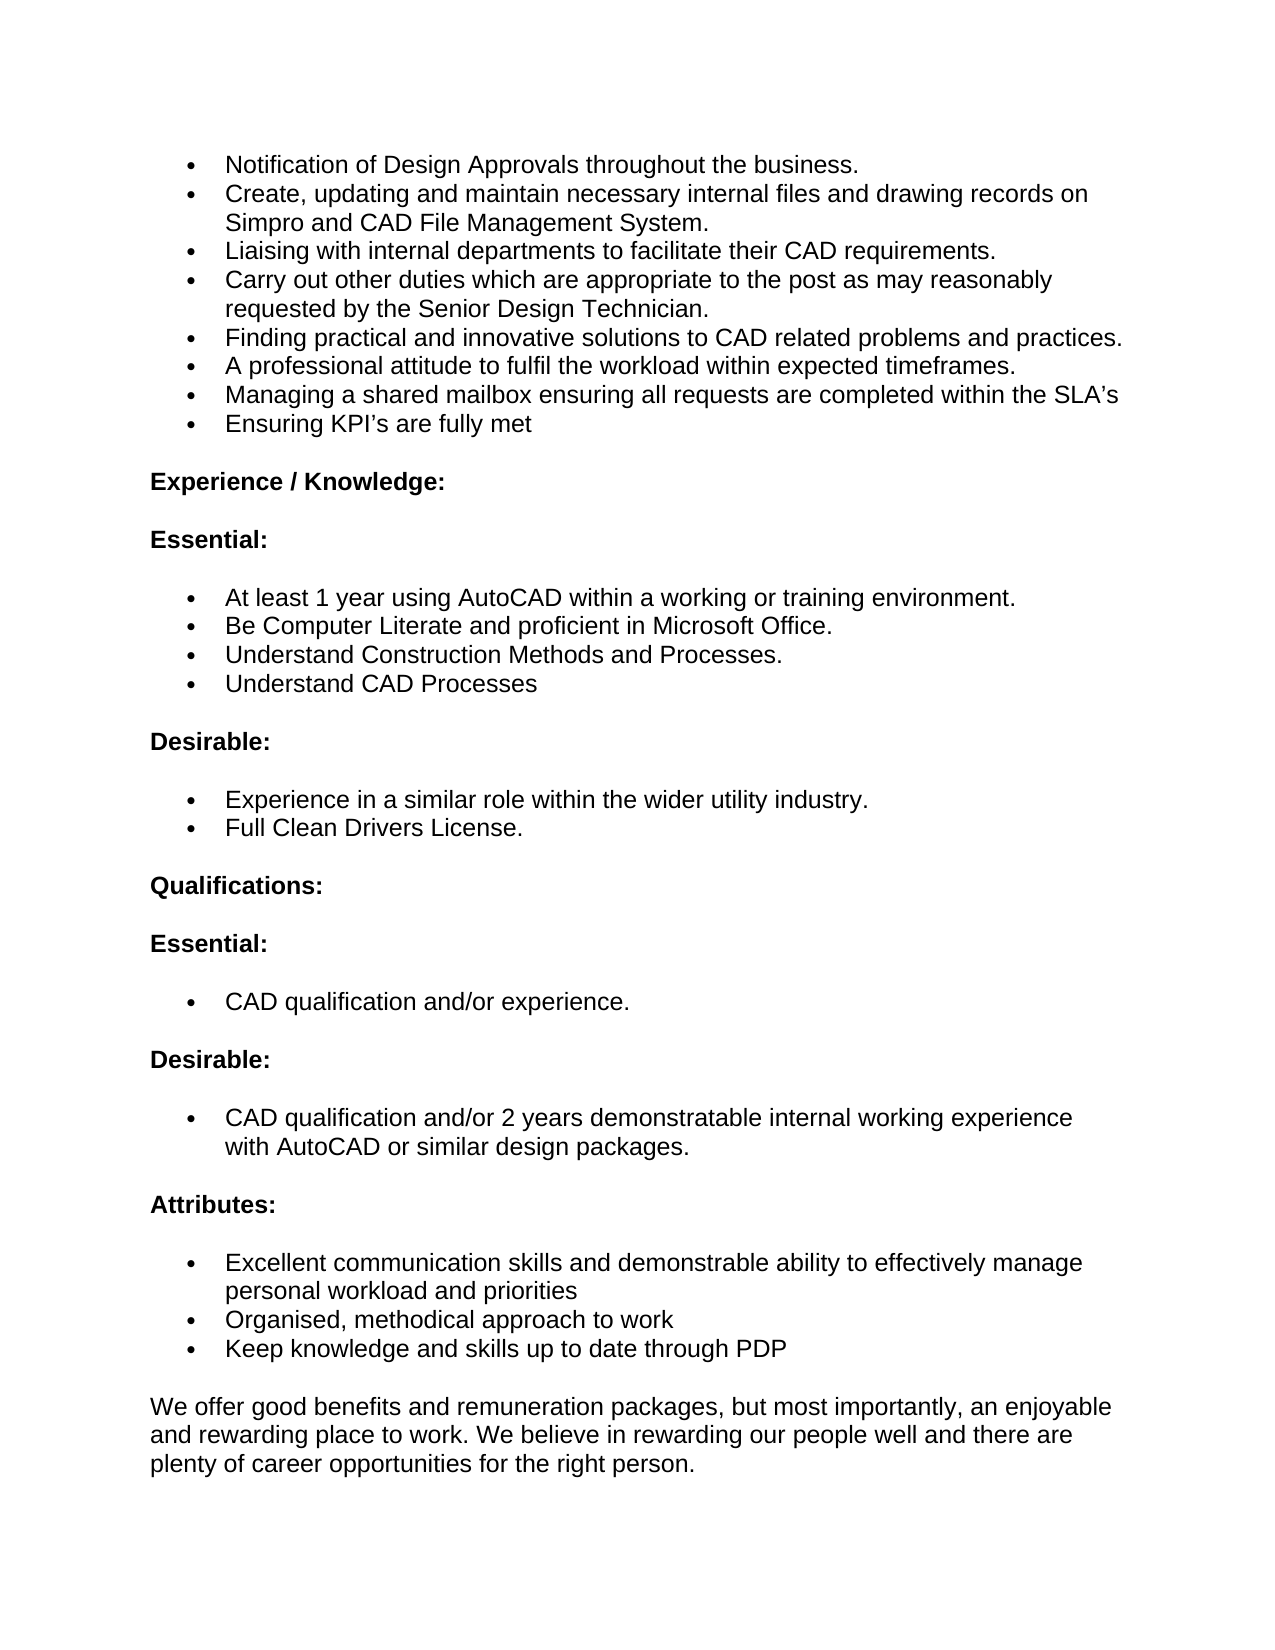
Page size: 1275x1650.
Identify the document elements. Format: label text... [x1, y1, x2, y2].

list Liaising with internal departments to facilitate their CAD requirements. [187, 236, 1125, 265]
list A professional attitude to fulfil the workload within expected timeframes. [187, 351, 1125, 380]
list Experience in a similar role within the wider utility industry. [187, 784, 1125, 813]
list Be Computer Literate and proficient in Microsoft Office. [187, 611, 1125, 640]
list Notification of Design Approvals throughout the business. [187, 150, 1125, 179]
list Understand CAD Processes [187, 669, 1125, 697]
list Ensuring KPI’s are fully met [187, 409, 1125, 437]
text We offer good benefits and remuneration packages, but most importantly, an enjoyable and rewarding place to work. We believe in rewarding our people well and there are plenty of career opportunities for the right person. [150, 1392, 1125, 1478]
list CAD qualification and/or 2 years demonstratable internal working experience with AutoCAD or similar design packages. [187, 1103, 1125, 1160]
list Carry out other duties which are appropriate to the post as may reasonably requested by the Senior Design Technician. [187, 265, 1125, 322]
list Excellent communication skills and demonstrable ability to effectively manage personal workload and priorities [187, 1247, 1125, 1305]
list At least 1 year using AutoCAD within a working or training environment. [187, 582, 1125, 611]
text Essential: [150, 524, 1125, 553]
list Create, updating and maintain necessary internal files and drawing records on Simpro and CAD File Management System. [187, 179, 1125, 236]
text Essential: [150, 929, 1125, 958]
list Finding practical and innovative solutions to CAD related problems and practices. [187, 322, 1125, 351]
list CAD qualification and/or experience. [187, 987, 1125, 1016]
text Attributes: [150, 1189, 1125, 1218]
list Keep knowledge and skills up to date through PDP [187, 1334, 1125, 1362]
list Organised, methodical approach to work [187, 1305, 1125, 1334]
text Desirable: [150, 727, 1125, 755]
text Desirable: [150, 1045, 1125, 1074]
list Managing a shared mailbox ensuring all requests are completed within the SLA’s [187, 380, 1125, 409]
list Understand Construction Methods and Processes. [187, 640, 1125, 669]
list Full Clean Drivers License. [187, 813, 1125, 842]
text Experience / Knowledge: [150, 467, 1125, 495]
text Qualifications: [150, 871, 1125, 900]
